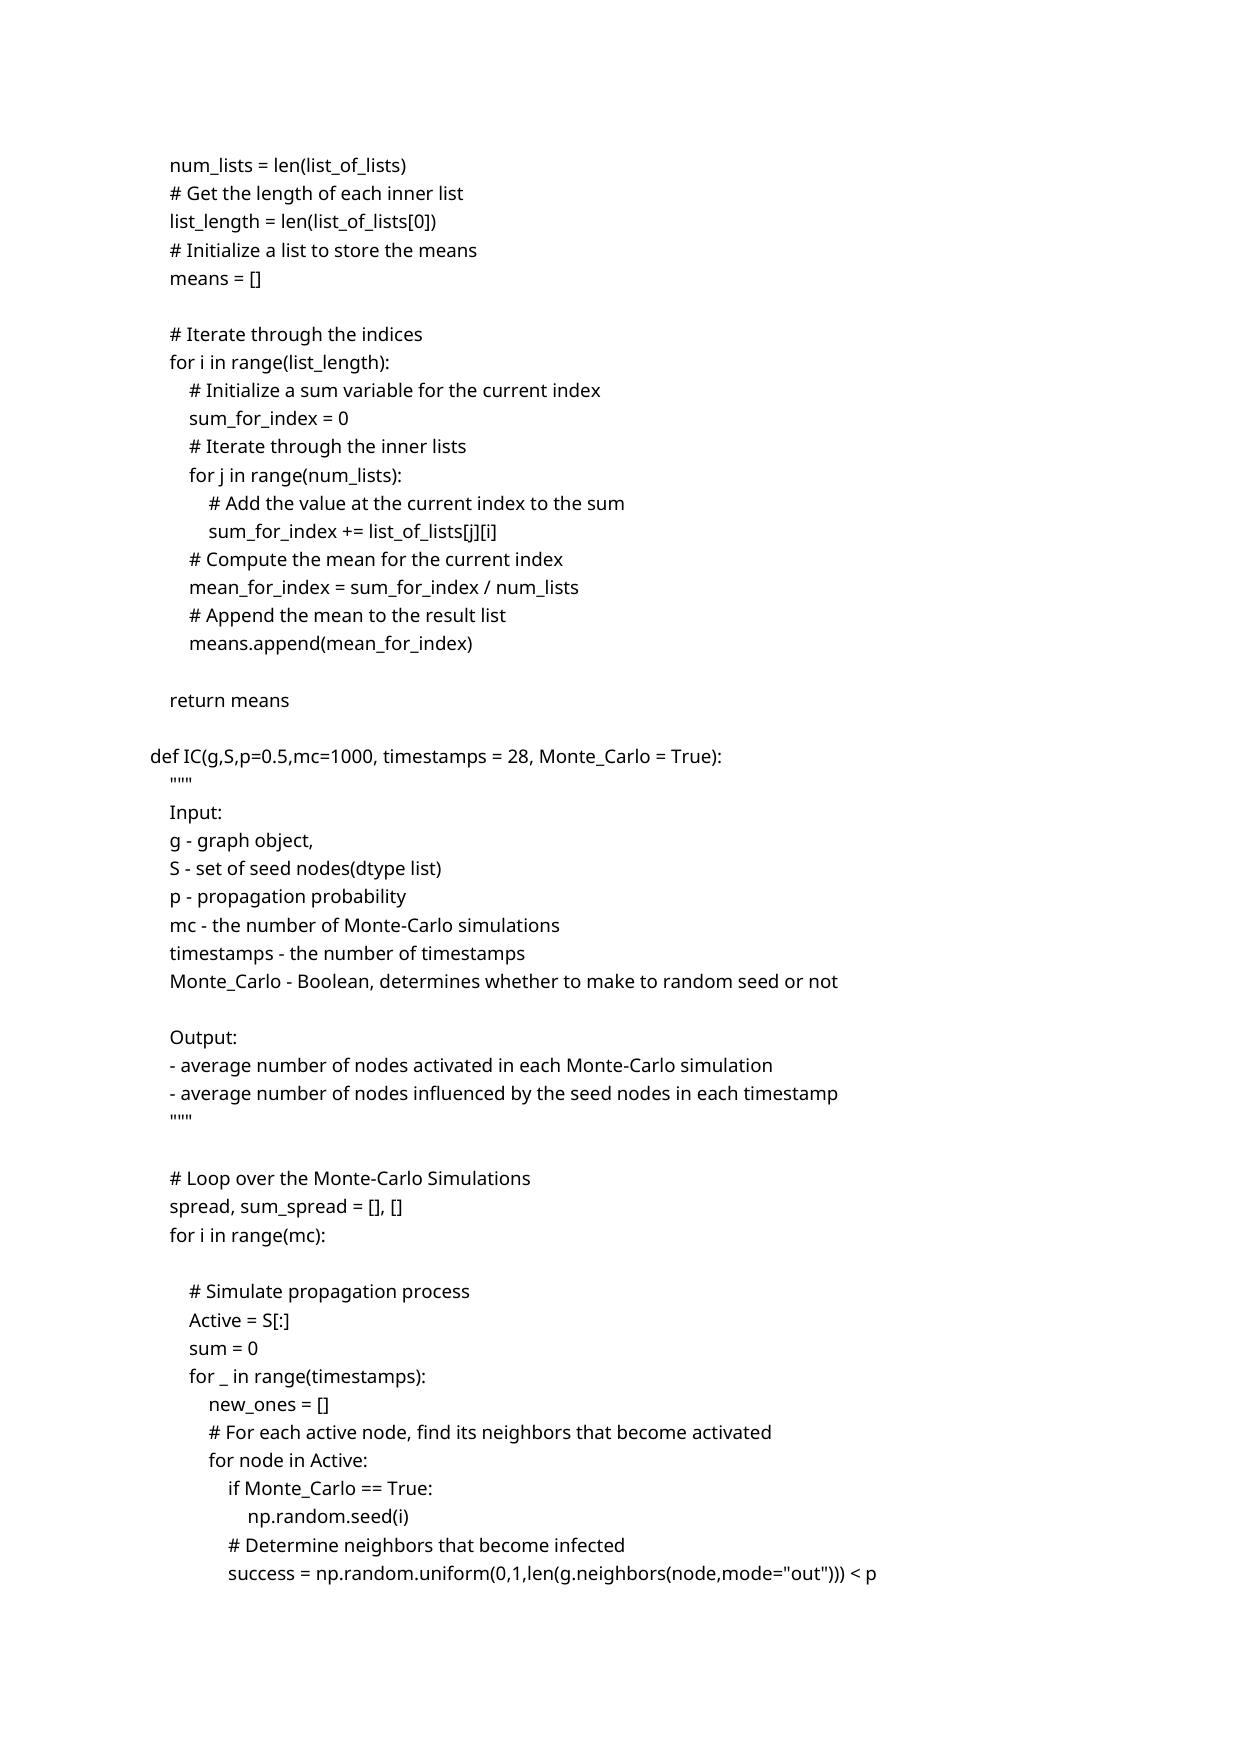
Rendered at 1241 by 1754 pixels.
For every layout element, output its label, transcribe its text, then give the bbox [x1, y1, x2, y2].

list # Determine neighbors that become infected [150, 1529, 1090, 1557]
list Input: [150, 797, 1090, 825]
list means.append(mean_for_index) [150, 628, 1090, 656]
list for i in range(mc): [150, 1219, 1090, 1247]
list """ [150, 1106, 1090, 1134]
list for _ in range(timestamps): [150, 1361, 1090, 1389]
list # Compute the mean for the current index [150, 544, 1090, 572]
list Output: [150, 1022, 1090, 1050]
list # For each active node, find its neighbors that become activated [150, 1417, 1090, 1445]
list # Get the length of each inner list [150, 178, 1090, 206]
list list_length = len(list_of_lists[0]) [150, 206, 1090, 234]
list - average number of nodes influenced by the seed nodes in each timestamp [150, 1078, 1090, 1106]
list """ [150, 769, 1090, 797]
list Active = S[:] [150, 1304, 1090, 1332]
list num_lists = len(list_of_lists) [150, 150, 1090, 178]
list p - propagation probability [150, 881, 1090, 909]
list return means [150, 684, 1090, 712]
list sum_for_index = 0 [150, 403, 1090, 431]
list sum_for_index += list_of_lists[j][i] [150, 516, 1090, 544]
list timestamps - the number of timestamps [150, 937, 1090, 966]
list # Initialize a list to store the means [150, 234, 1090, 262]
list new_ones = [] [150, 1389, 1090, 1417]
list for j in range(num_lists): [150, 459, 1090, 487]
list for i in range(list_length): [150, 347, 1090, 375]
list mean_for_index = sum_for_index / num_lists [150, 572, 1090, 600]
list S - set of seed nodes(dtype list) [150, 853, 1090, 881]
list if Monte_Carlo == True: [150, 1473, 1090, 1501]
list # Add the value at the current index to the sum [150, 487, 1090, 516]
list sum = 0 [150, 1332, 1090, 1361]
list np.random.seed(i) [150, 1501, 1090, 1529]
list mc - the number of Monte-Carlo simulations [150, 909, 1090, 937]
list Monte_Carlo - Boolean, determines whether to make to random seed or not [150, 966, 1090, 994]
list # Initialize a sum variable for the current index [150, 375, 1090, 403]
list success = np.random.uniform(0,1,len(g.neighbors(node,mode="out"))) < p [150, 1557, 1090, 1586]
list # Simulate propagation process [150, 1276, 1090, 1304]
list - average number of nodes activated in each Monte-Carlo simulation [150, 1050, 1090, 1078]
list # Iterate through the indices [150, 319, 1090, 347]
list for node in Active: [150, 1445, 1090, 1473]
list def IC(g,S,p=0.5,mc=1000, timestamps = 28, Monte_Carlo = True): [150, 741, 1090, 769]
list means = [] [150, 262, 1090, 291]
list # Append the mean to the result list [150, 600, 1090, 628]
list # Iterate through the inner lists [150, 431, 1090, 459]
list g - graph object, [150, 825, 1090, 853]
list spread, sum_spread = [], [] [150, 1191, 1090, 1219]
list # Loop over the Monte-Carlo Simulations [150, 1163, 1090, 1191]
